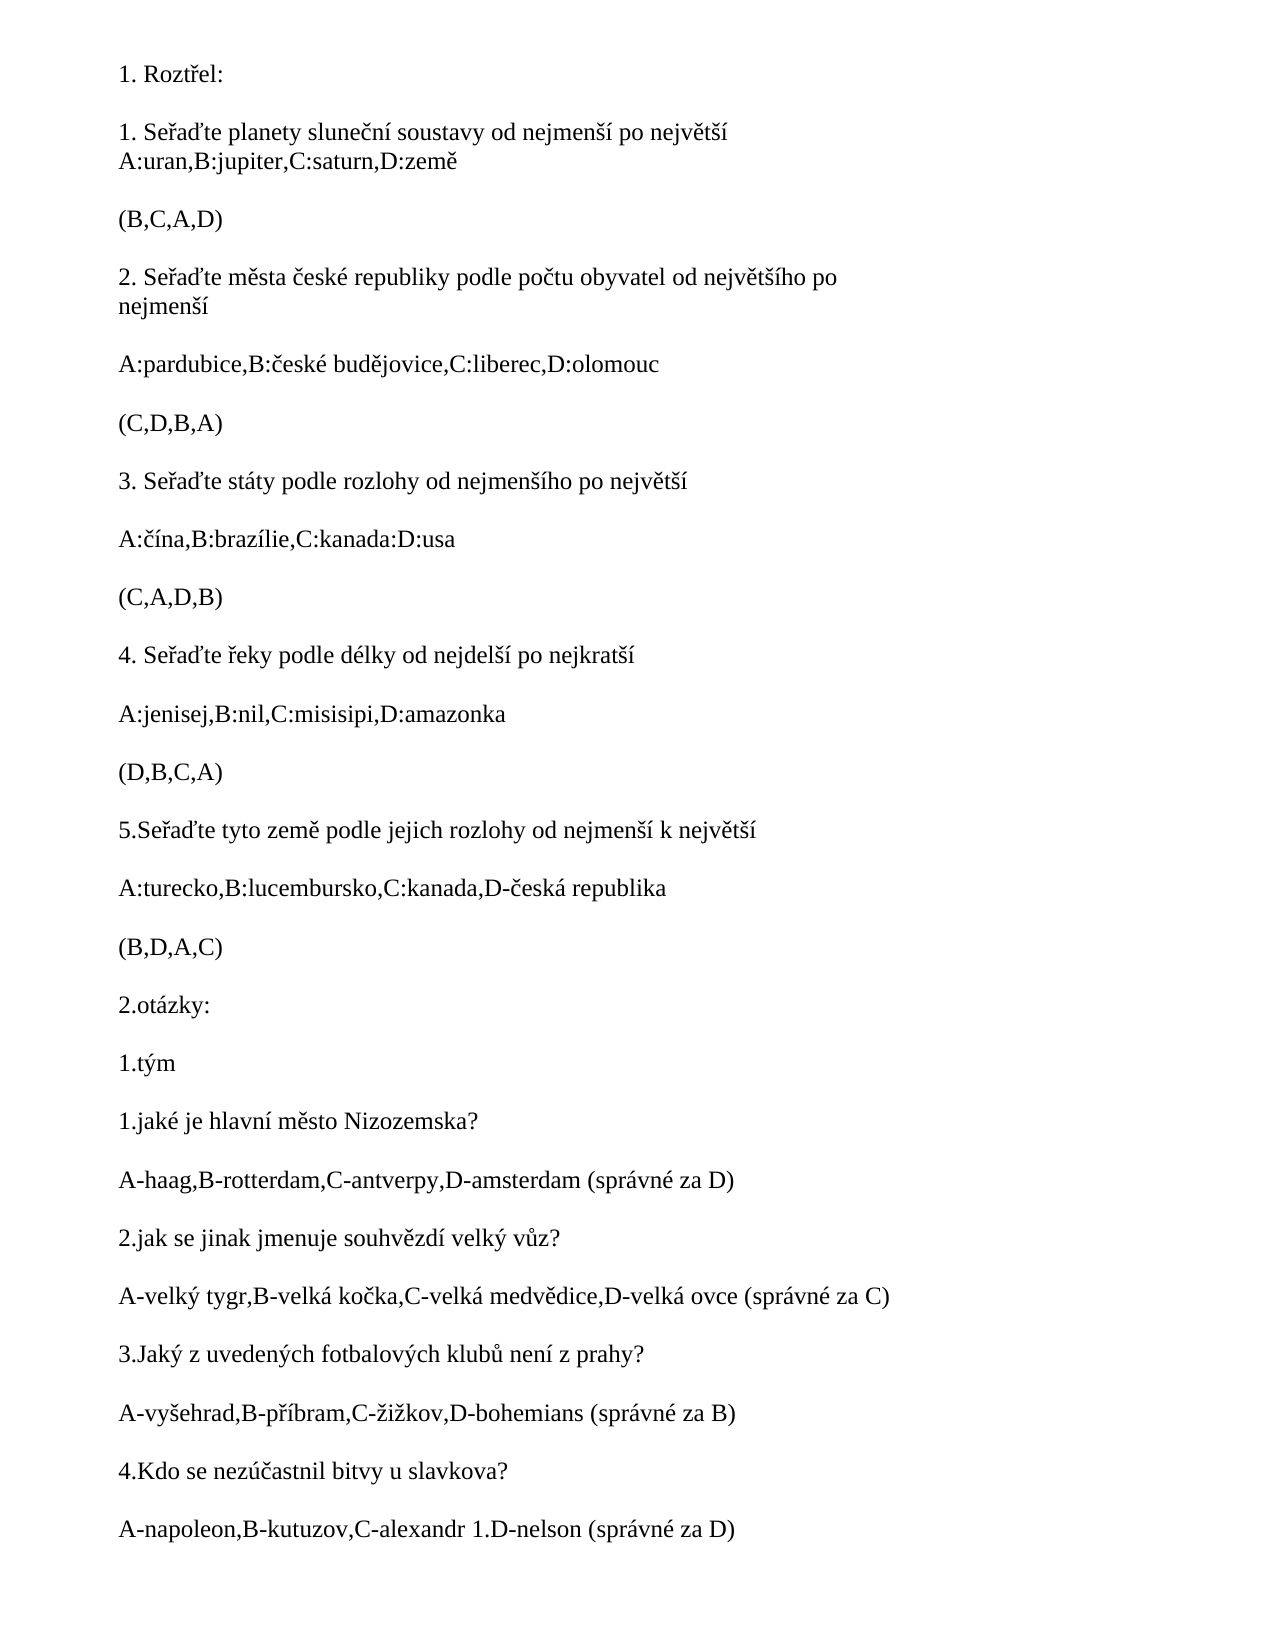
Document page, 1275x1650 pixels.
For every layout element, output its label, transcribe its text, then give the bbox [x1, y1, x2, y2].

text 2.jak se jinak jmenuje souhvězdí velký vůz? [118, 1223, 1216, 1252]
text 3. Seřaďte státy podle rozlohy od nejmenšího po největší [118, 466, 1216, 495]
text 1.jaké je hlavní město Nizozemska? [118, 1106, 1216, 1135]
text A-haag,B-rotterdam,C-antverpy,D-amsterdam (správné za D) [118, 1165, 1216, 1193]
text 4.Kdo se nezúčastnil bitvy u slavkova? [118, 1456, 1216, 1484]
text (C,A,D,B) [118, 582, 1216, 611]
text (D,B,C,A) [118, 757, 1216, 786]
text 4. Seřaďte řeky podle délky od nejdelší po nejkratší [118, 641, 1216, 669]
text A-vyšehrad,B-příbram,C-žižkov,D-bohemians (správné za B) [118, 1398, 1216, 1426]
text 5.Seřaďte tyto země podle jejich rozlohy od nejmenší k největší [118, 815, 1216, 844]
text (B,C,A,D) [118, 204, 1216, 233]
text A:jenisej,B:nil,C:misisipi,D:amazonka [118, 699, 1216, 728]
text A:turecko,B:lucembursko,C:kanada,D-česká republika [118, 873, 1216, 902]
text 2.otázky: [118, 990, 1216, 1019]
text 1.tým [118, 1048, 1216, 1077]
text A:pardubice,B:české budějovice,C:liberec,D:olomouc [118, 349, 1216, 378]
text A-napoleon,B-kutuzov,C-alexandr 1.D-nelson (správné za D) [118, 1514, 1216, 1543]
text 3.Jaký z uvedených fotbalových klubů není z prahy? [118, 1339, 1216, 1368]
text A:čína,B:brazílie,C:kanada:D:usa [118, 524, 1216, 553]
text 1. Roztřel: [118, 59, 1216, 88]
text (B,D,A,C) [118, 932, 1216, 961]
text A-velký tygr,B-velká kočka,C-velká medvědice,D-velká ovce (správné za C) [118, 1281, 1216, 1310]
text (C,D,B,A) [118, 408, 1216, 436]
text 2. Seřaďte města české republiky podle počtu obyvatel od největšího po nejmenší [118, 262, 1216, 320]
text 1. Seřaďte planety sluneční soustavy od nejmenší po největší A:uran,B:jupiter,C:saturn,D:země [118, 117, 1216, 175]
